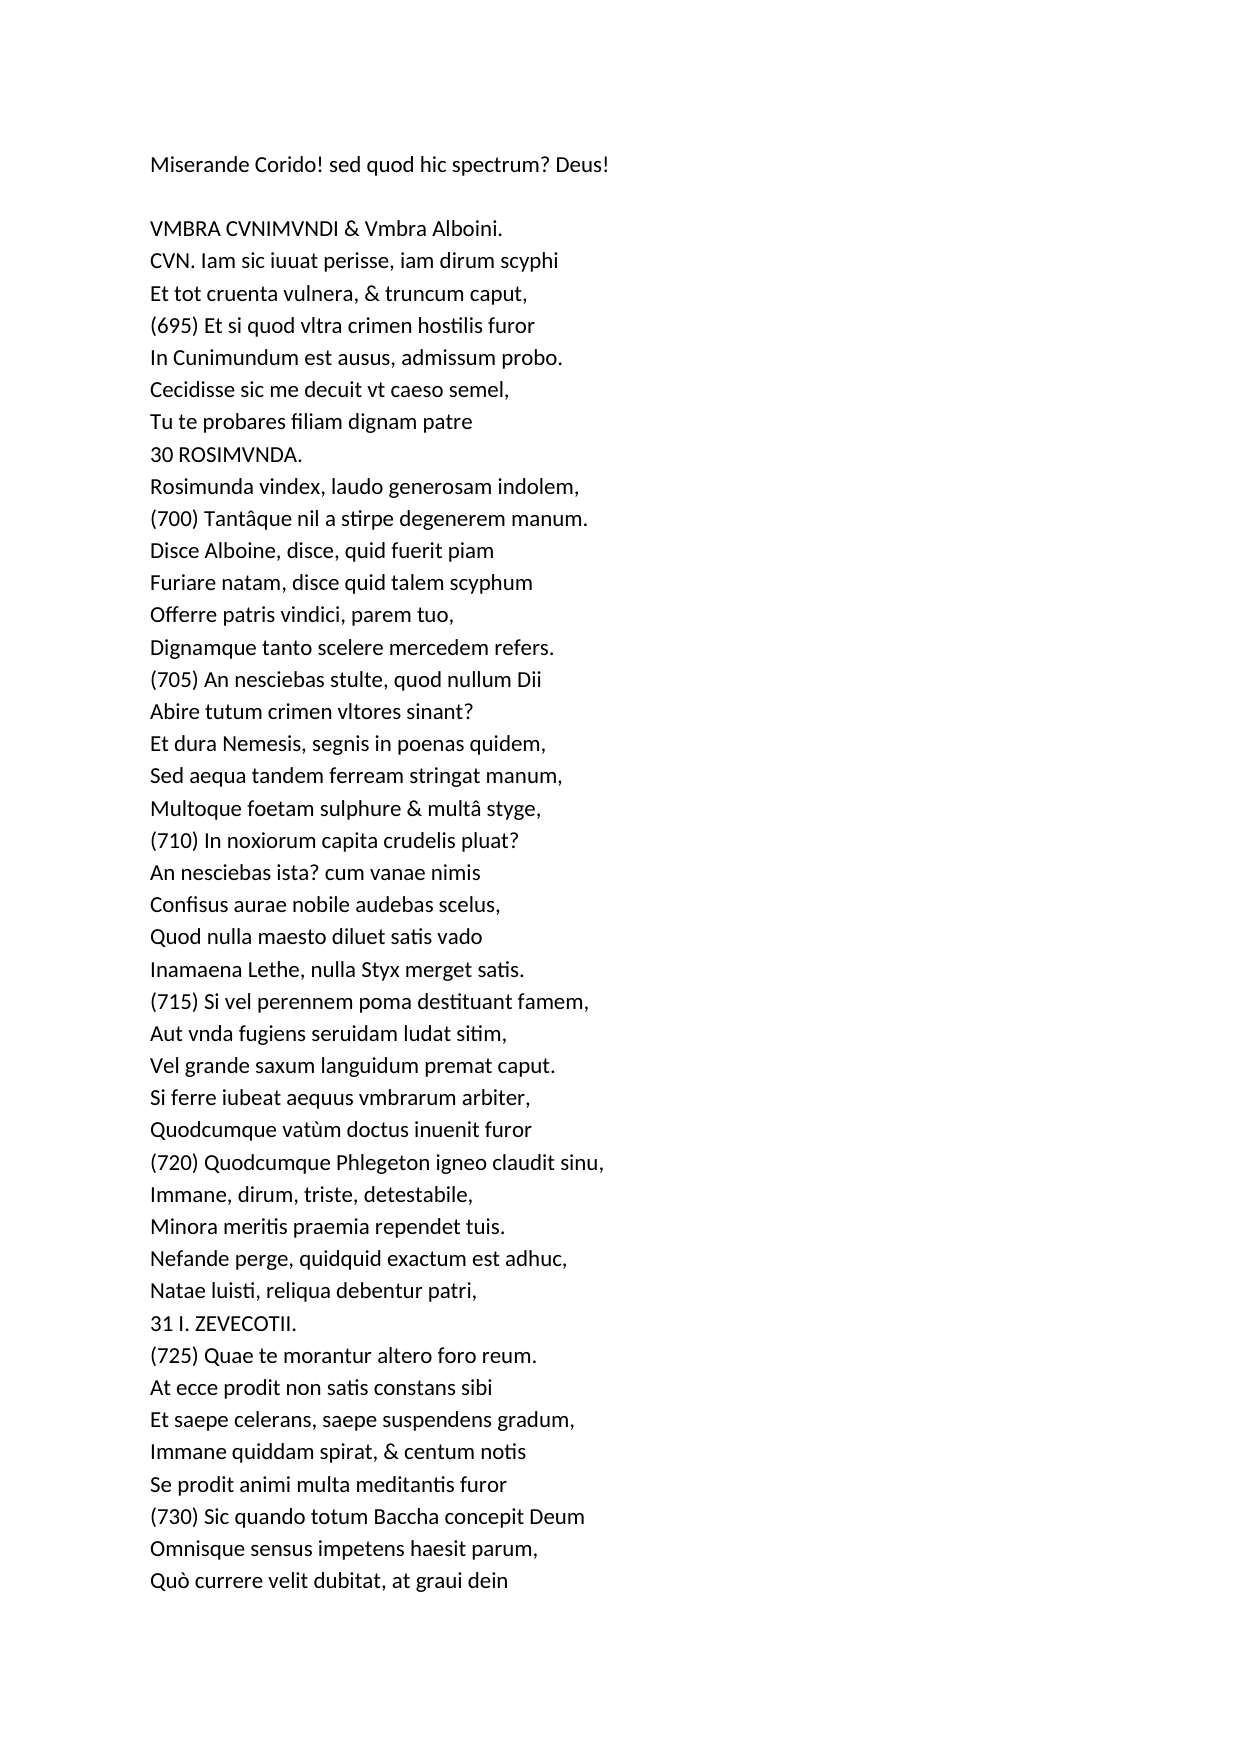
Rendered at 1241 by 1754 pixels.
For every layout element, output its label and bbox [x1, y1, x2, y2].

text [150, 150, 1078, 210]
text [150, 214, 1078, 1594]
